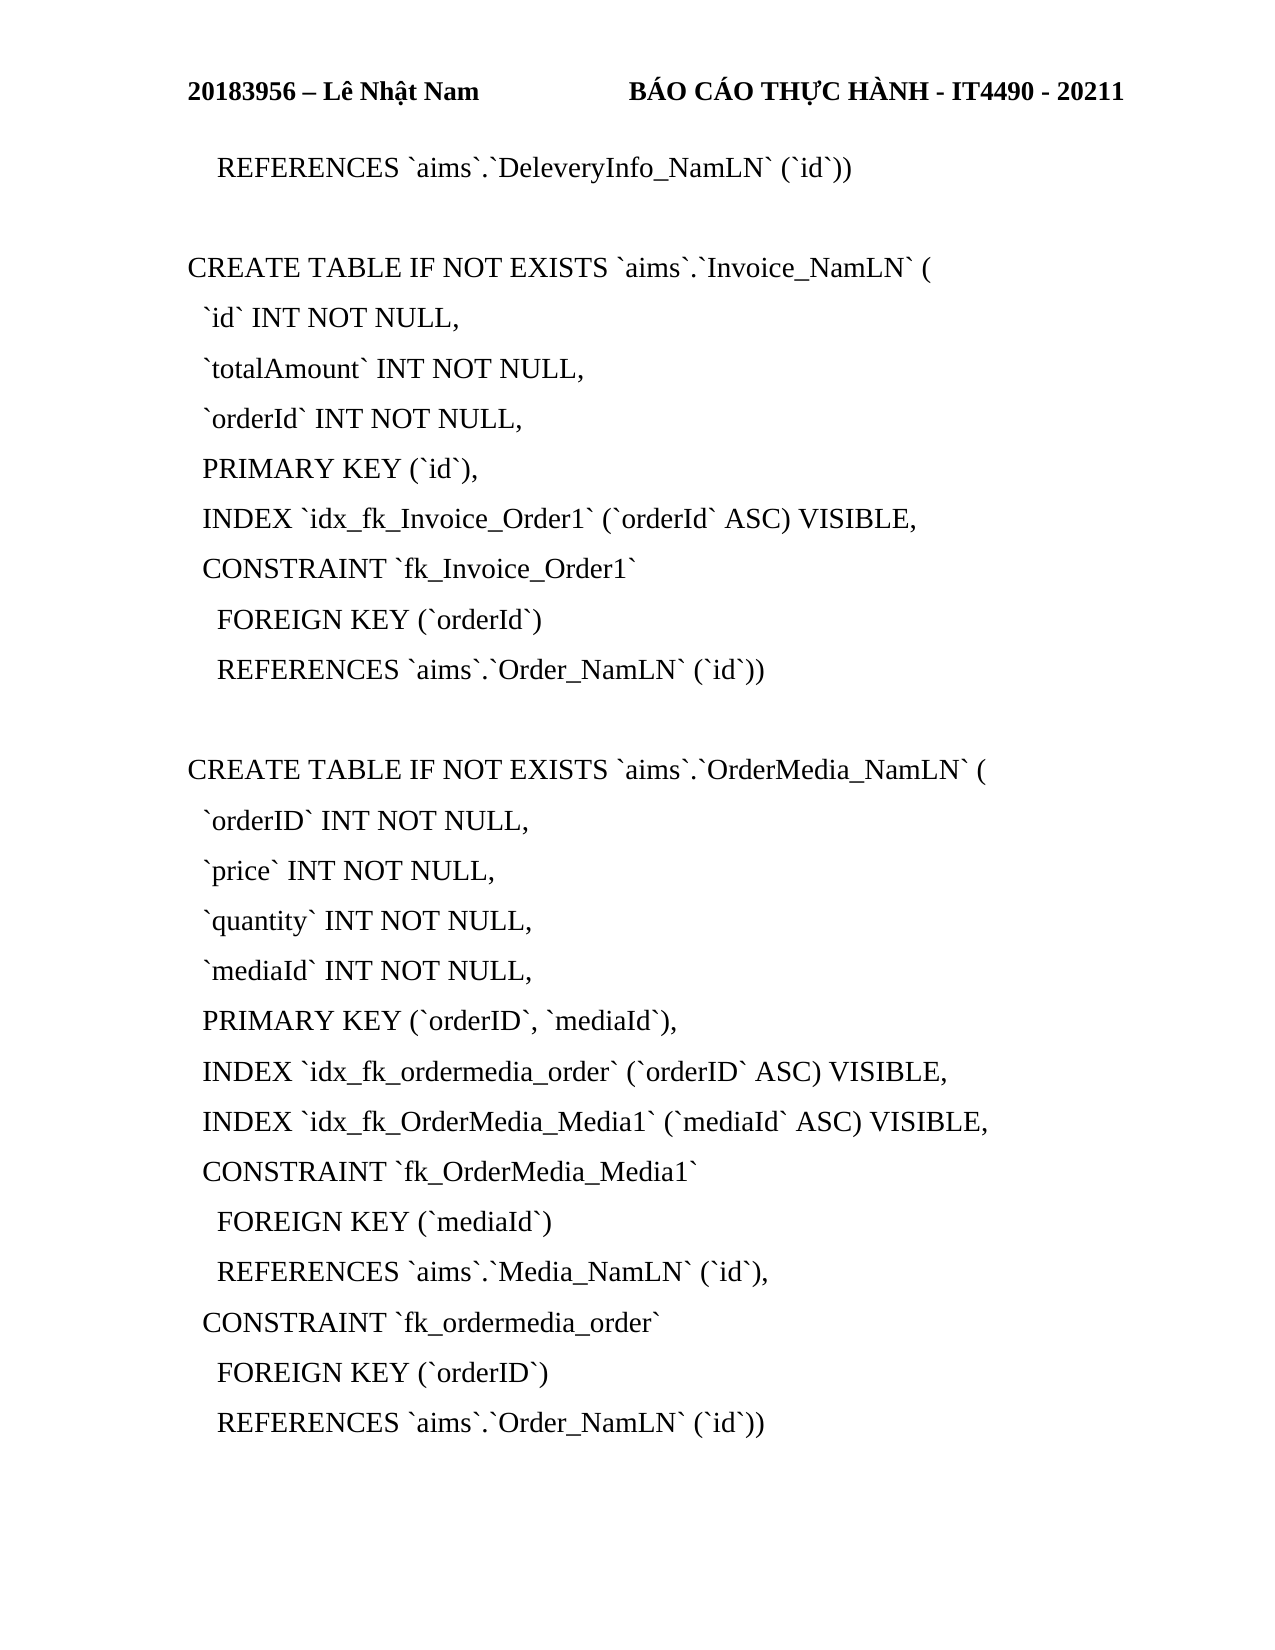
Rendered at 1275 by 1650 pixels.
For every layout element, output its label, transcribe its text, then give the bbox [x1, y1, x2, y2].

text PRIMARY KEY (`orderID`, `mediaId`), [187, 1003, 1125, 1037]
text CONSTRAINT `fk_Invoice_Order1` [187, 552, 1125, 585]
text INDEX `idx_fk_OrderMedia_Media1` (`mediaId` ASC) VISIBLE, [187, 1104, 1125, 1137]
text `totalAmount` INT NOT NULL, [187, 351, 1125, 384]
text CREATE TABLE IF NOT EXISTS `aims`.`Invoice_NamLN` ( [187, 250, 1125, 284]
text CONSTRAINT `fk_ordermedia_order` [187, 1305, 1125, 1338]
text `mediaId` INT NOT NULL, [187, 953, 1125, 987]
text `orderID` INT NOT NULL, [187, 803, 1125, 836]
text REFERENCES `aims`.`DeleveryInfo_NamLN` (`id`)) [187, 150, 1125, 183]
text `orderId` INT NOT NULL, [187, 401, 1125, 434]
text FOREIGN KEY (`orderId`) [187, 602, 1125, 635]
text REFERENCES `aims`.`Media_NamLN` (`id`), [187, 1254, 1125, 1288]
text REFERENCES `aims`.`Order_NamLN` (`id`)) [187, 1405, 1125, 1439]
text CONSTRAINT `fk_OrderMedia_Media1` [187, 1154, 1125, 1188]
text `quantity` INT NOT NULL, [187, 903, 1125, 937]
text INDEX `idx_fk_Invoice_Order1` (`orderId` ASC) VISIBLE, [187, 501, 1125, 535]
text PRIMARY KEY (`id`), [187, 451, 1125, 485]
text INDEX `idx_fk_ordermedia_order` (`orderID` ASC) VISIBLE, [187, 1054, 1125, 1087]
text `price` INT NOT NULL, [187, 853, 1125, 886]
text REFERENCES `aims`.`Order_NamLN` (`id`)) [187, 652, 1125, 686]
text FOREIGN KEY (`orderID`) [187, 1355, 1125, 1388]
text `id` INT NOT NULL, [187, 301, 1125, 334]
text CREATE TABLE IF NOT EXISTS `aims`.`OrderMedia_NamLN` ( [187, 752, 1125, 786]
text FOREIGN KEY (`mediaId`) [187, 1204, 1125, 1238]
